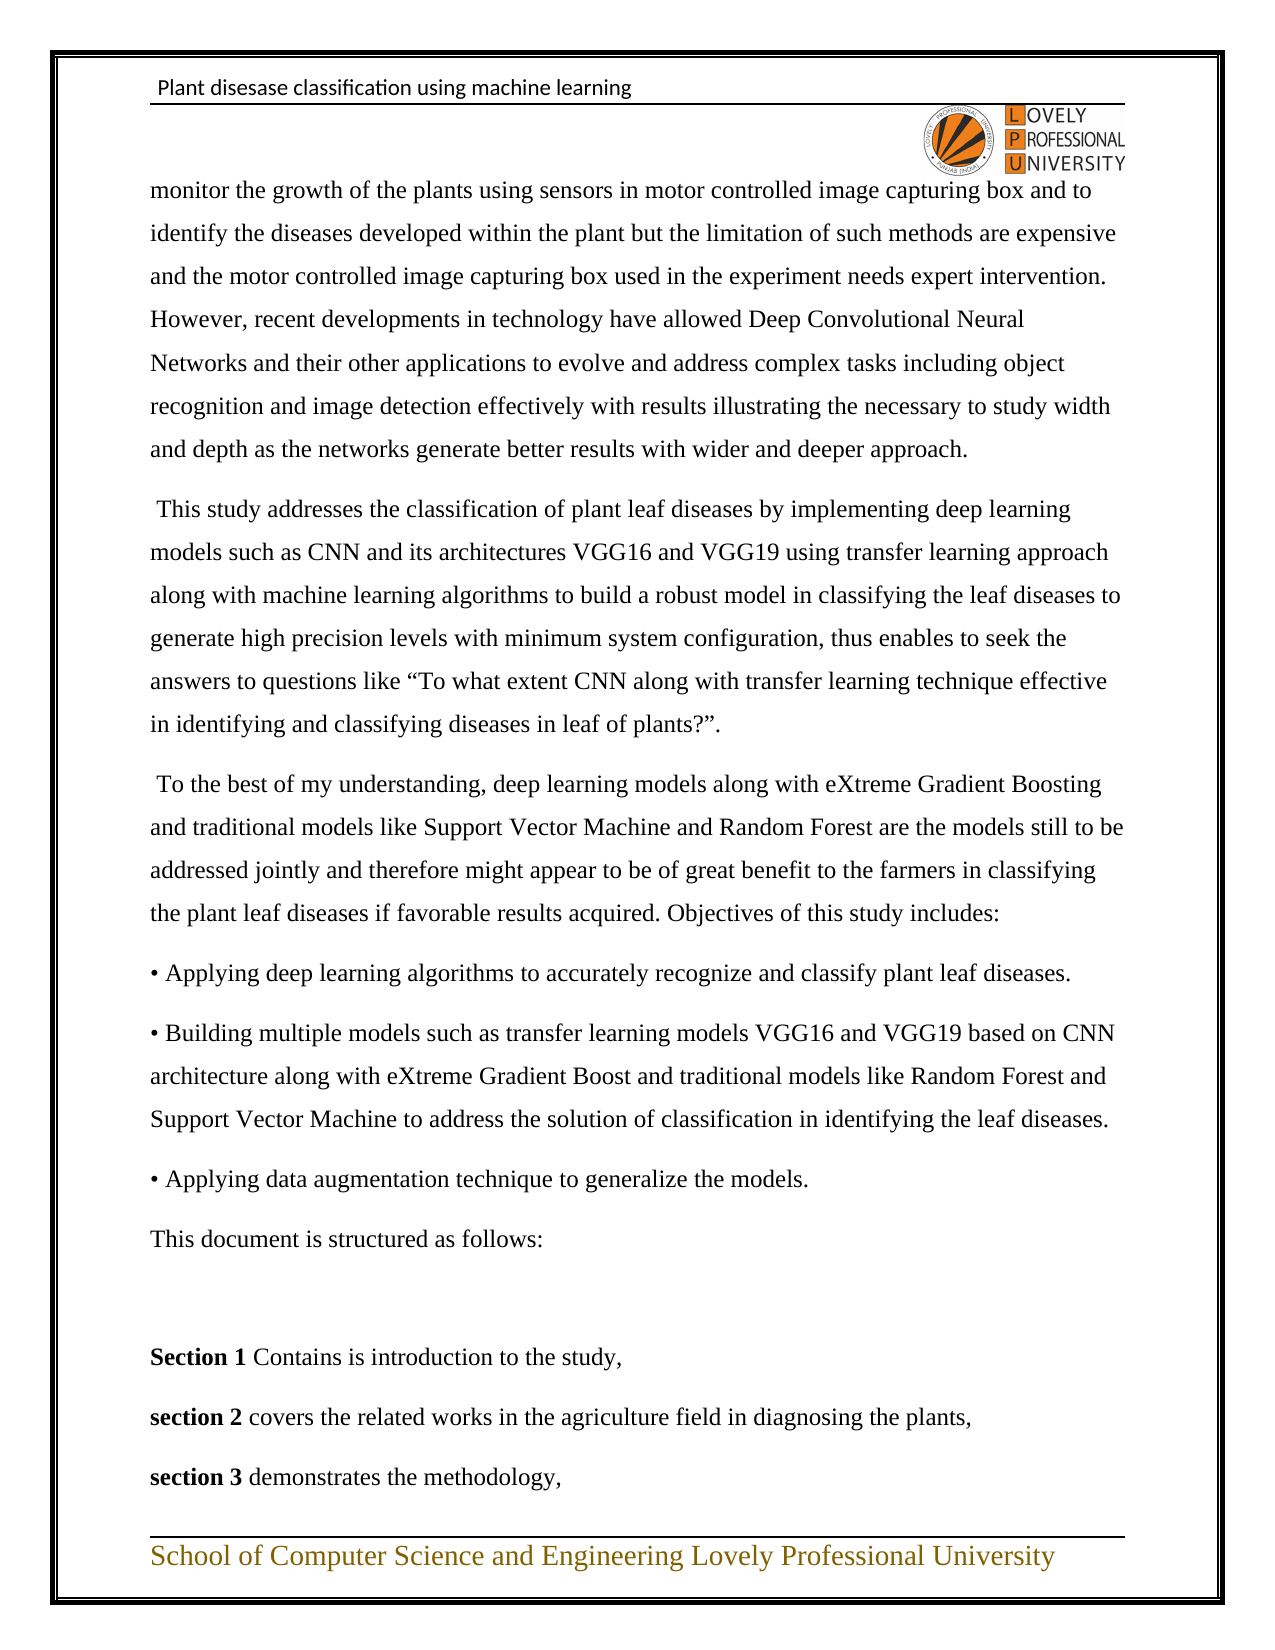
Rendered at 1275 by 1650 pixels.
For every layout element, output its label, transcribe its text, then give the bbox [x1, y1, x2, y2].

text Section 1 Contains is introduction to the study, [150, 1342, 1125, 1371]
text • Building multiple models such as transfer learning models VGG16 and VGG19 based on CNN architecture along with eXtreme Gradient Boost and traditional models like Random Forest and Support Vector Machine to address the solution of classification in identifying the leaf diseases. [150, 1018, 1125, 1133]
text • Applying data augmentation technique to generalize the models. [150, 1164, 1125, 1193]
picture [923, 105, 1125, 176]
text This study addresses the classification of plant leaf diseases by implementing deep learning models such as CNN and its architectures VGG16 and VGG19 using transfer learning approach along with machine learning algorithms to build a robust model in classifying the leaf diseases to generate high precision levels with minimum system configuration, thus enables to seek the answers to questions like “To what extent CNN along with transfer learning technique effective in identifying and classifying diseases in leaf of plants?”. [150, 494, 1125, 738]
text • Applying deep learning algorithms to accurately recognize and classify plant leaf diseases. [150, 958, 1125, 987]
text This document is structured as follows: [150, 1224, 1125, 1253]
text To the best of my understanding, deep learning models along with eXtreme Gradient Boosting and traditional models like Support Vector Machine and Random Forest are the models still to be addressed jointly and therefore might appear to be of great benefit to the farmers in classifying the plant leaf diseases if favorable results acquired. Objectives of this study includes: [150, 769, 1125, 927]
text section 2 covers the related works in the agriculture field in diagnosing the plants, [150, 1402, 1125, 1431]
text section 3 demonstrates the methodology, [150, 1462, 1125, 1491]
